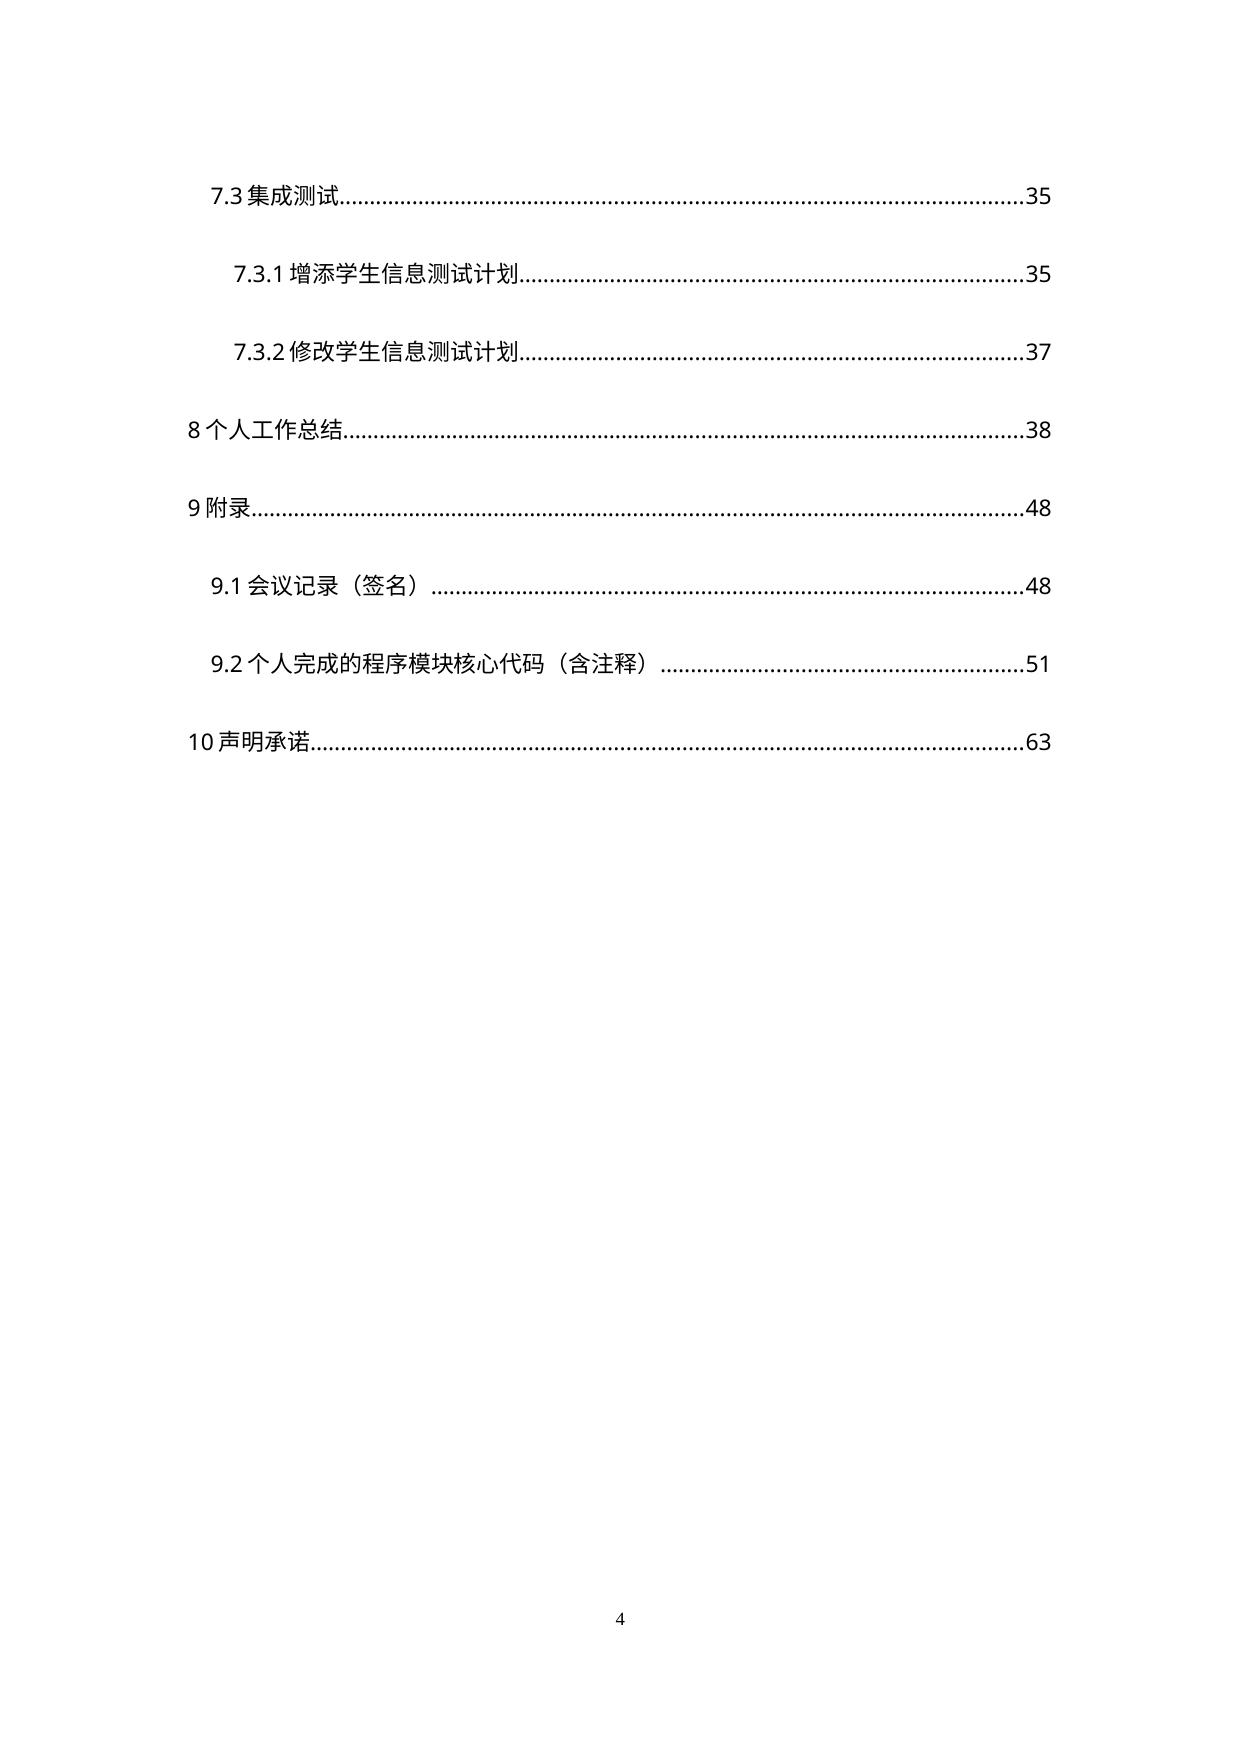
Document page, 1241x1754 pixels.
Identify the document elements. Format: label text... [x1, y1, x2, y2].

text 9.2个人完成的程序模块核心代码（含注释） 51 [210, 630, 1053, 695]
text 7.3集成测试 35 [210, 162, 1053, 227]
text 10声明承诺 63 [187, 708, 1053, 773]
text 9.1会议记录（签名） 48 [210, 552, 1053, 617]
text 7.3.2修改学生信息测试计划 37 [233, 318, 1053, 383]
text 9附录 48 [187, 474, 1053, 539]
text 7.3.1增添学生信息测试计划 35 [233, 240, 1053, 305]
text 8个人工作总结 38 [187, 396, 1053, 461]
